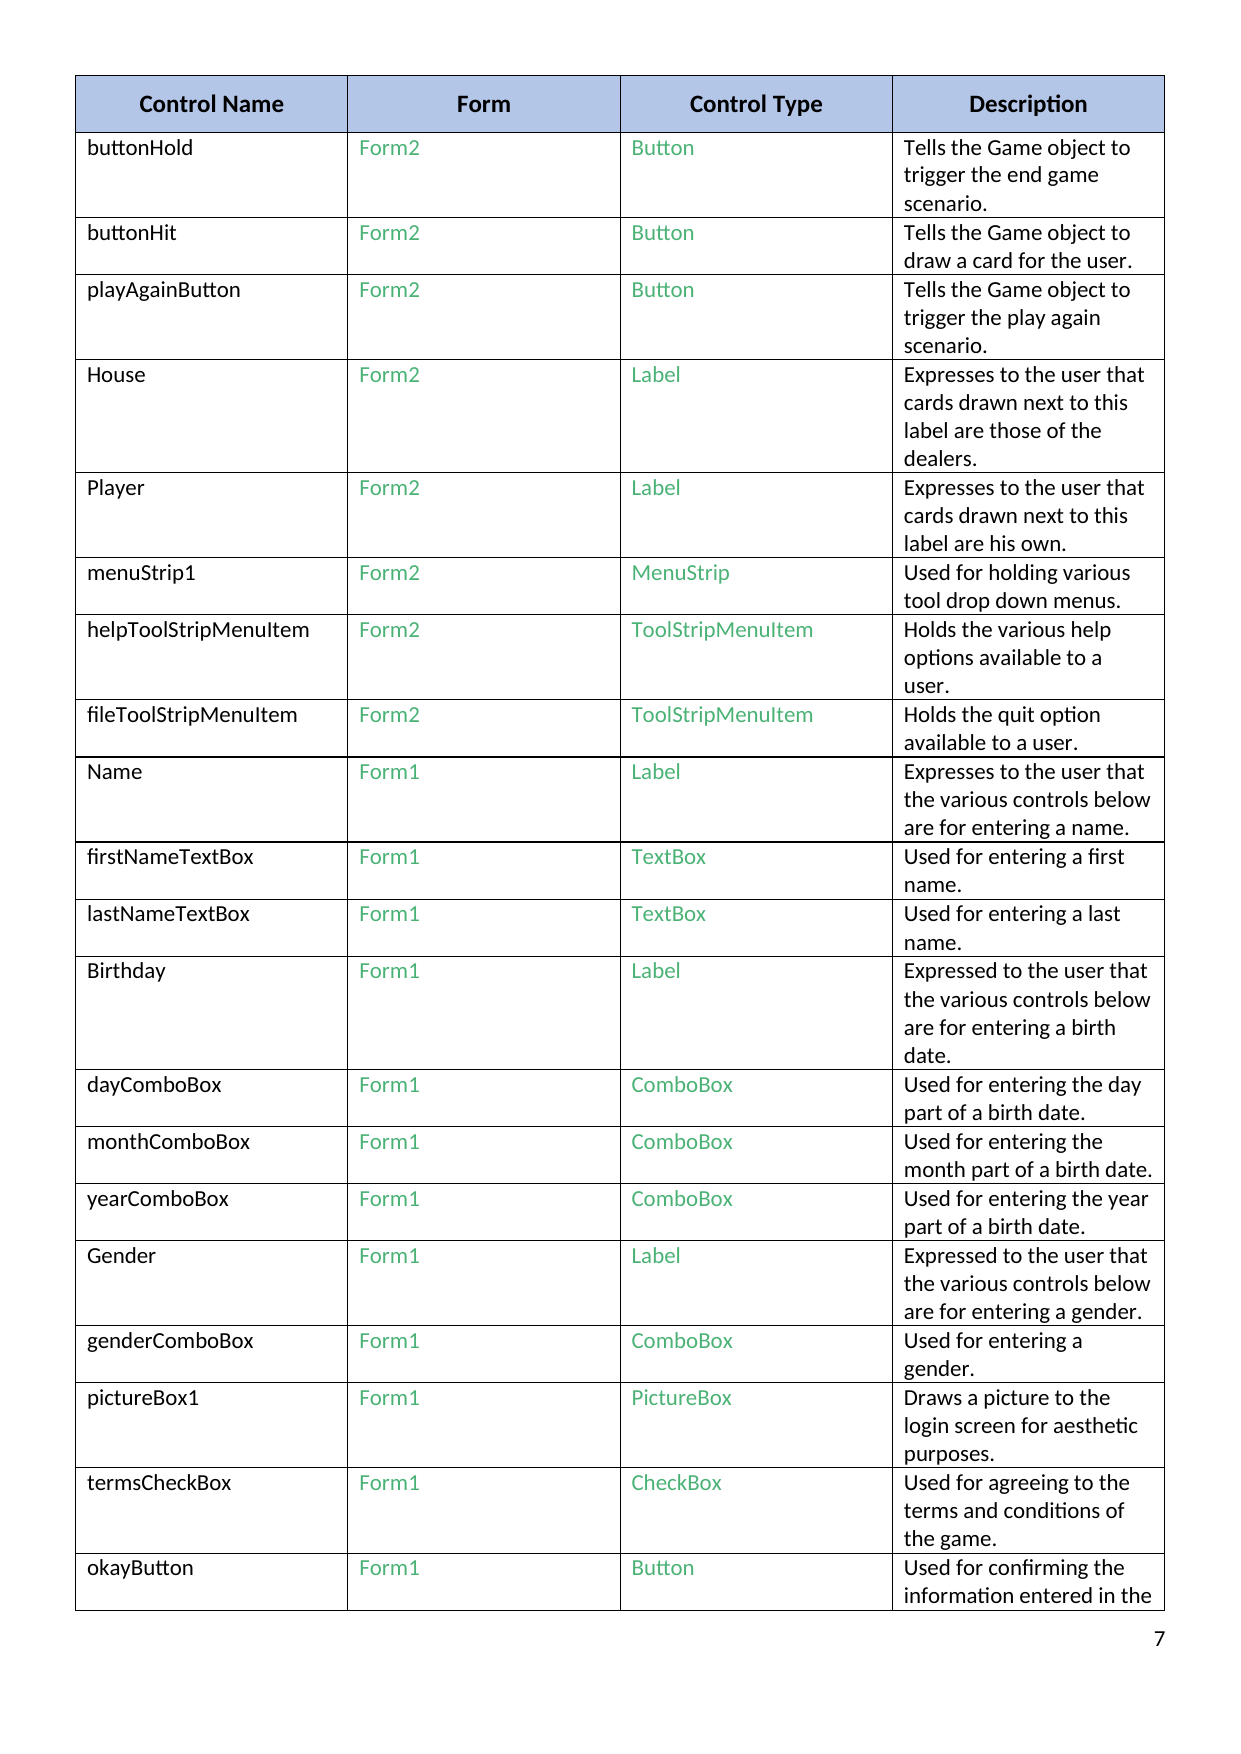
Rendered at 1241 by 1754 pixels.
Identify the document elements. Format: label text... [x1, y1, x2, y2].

table_cell Form1 [348, 758, 620, 841]
table_cell Birthday [76, 957, 347, 1069]
table_cell monthComboBox [76, 1127, 347, 1183]
table_cell menuStrip1 [76, 558, 347, 614]
table_cell lastNameTextBox [76, 900, 347, 956]
table_cell MenuStrip [621, 558, 892, 614]
table_cell Label [621, 360, 892, 472]
table_cell Label [621, 957, 892, 1069]
table_header Description [893, 76, 1164, 132]
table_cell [893, 1554, 1164, 1609]
table_cell ComboBox [621, 1127, 892, 1183]
table_cell dayComboBox [76, 1070, 347, 1126]
table_cell Form2 [348, 133, 620, 217]
table_cell Form2 [348, 473, 620, 557]
table_header Control Name [76, 76, 347, 132]
table_cell Form2 [348, 558, 620, 614]
table_cell helpToolStripMenuItem [76, 615, 347, 699]
table_cell ComboBox [621, 1184, 892, 1240]
table_cell Form1 [348, 957, 620, 1069]
table_cell genderComboBox [76, 1326, 347, 1382]
table_cell Holds the quit option available to a user. [893, 700, 1164, 756]
table_cell Player [76, 473, 347, 557]
table_cell Button [621, 1554, 892, 1609]
table_cell buttonHit [76, 218, 347, 274]
table_cell fileToolStripMenuItem [76, 700, 347, 756]
table_cell Form2 [348, 360, 620, 472]
table_cell Expressed to the user that the various controls below are for entering a birth date. [893, 957, 1164, 1069]
table_cell House [76, 360, 347, 472]
table_cell Expresses to the user that cards drawn next to this label are those of the dealers. [893, 360, 1164, 472]
table_cell Tells the Game object to trigger the end game scenario. [893, 133, 1164, 217]
table_cell pictureBox1 [76, 1383, 347, 1467]
table_cell Tells the Game object to draw a card for the user. [893, 218, 1164, 274]
table_cell buttonHold [76, 133, 347, 217]
table_cell TextBox [621, 900, 892, 956]
table_cell Tells the Game object to trigger the play again scenario. [893, 275, 1164, 359]
table_cell Form1 [348, 1468, 620, 1552]
table_cell TextBox [621, 843, 892, 898]
table_cell CheckBox [621, 1468, 892, 1552]
table_cell Form1 [348, 1554, 620, 1609]
table_cell Expresses to the user that the various controls below are for entering a name. [893, 758, 1164, 841]
table_cell ToolStripMenuItem [621, 615, 892, 699]
table_cell Form1 [348, 1184, 620, 1240]
table_cell Draws a picture to the login screen for aesthetic purposes. [893, 1383, 1164, 1467]
table_cell Button [621, 133, 892, 217]
table_cell Gender [76, 1241, 347, 1325]
table_cell ComboBox [621, 1070, 892, 1126]
table_cell Expresses to the user that cards drawn next to this label are his own. [893, 473, 1164, 557]
table_cell okayButton [76, 1554, 347, 1609]
table_cell Form1 [348, 900, 620, 956]
table_cell Used for entering a first name. [893, 843, 1164, 898]
table_cell Used for entering the month part of a birth date. [893, 1127, 1164, 1183]
table_cell PictureBox [621, 1383, 892, 1467]
table_cell firstNameTextBox [76, 843, 347, 898]
table_cell Form1 [348, 1241, 620, 1325]
table_cell Form1 [348, 1127, 620, 1183]
table_cell Used for entering the day part of a birth date. [893, 1070, 1164, 1126]
table_cell Label [621, 1241, 892, 1325]
table_cell Form1 [348, 1326, 620, 1382]
table_cell Button [621, 275, 892, 359]
table_cell Used for agreeing to the terms and conditions of the game. [893, 1468, 1164, 1552]
table_cell yearComboBox [76, 1184, 347, 1240]
table_cell Form2 [348, 615, 620, 699]
table_cell Used for entering the year part of a birth date. [893, 1184, 1164, 1240]
table_cell Form1 [348, 1070, 620, 1126]
table_cell Form2 [348, 700, 620, 756]
table_cell Form2 [348, 218, 620, 274]
table_cell ToolStripMenuItem [621, 700, 892, 756]
table_cell Label [621, 758, 892, 841]
table_cell Name [76, 758, 347, 841]
table_cell Used for entering a last name. [893, 900, 1164, 956]
table_cell Button [621, 218, 892, 274]
table_cell Form1 [348, 843, 620, 898]
table_cell Used for holding various tool drop down menus. [893, 558, 1164, 614]
table_cell Label [621, 473, 892, 557]
table_header Control Type [621, 76, 892, 132]
table_header Form [348, 76, 620, 132]
table_cell termsCheckBox [76, 1468, 347, 1552]
table_cell Form2 [348, 275, 620, 359]
table_cell ComboBox [621, 1326, 892, 1382]
table_cell Holds the various help options available to a user. [893, 615, 1164, 699]
table_cell playAgainButton [76, 275, 347, 359]
table_cell Used for entering a gender. [893, 1326, 1164, 1382]
table_cell Expressed to the user that the various controls below are for entering a gender. [893, 1241, 1164, 1325]
table_cell Form1 [348, 1383, 620, 1467]
